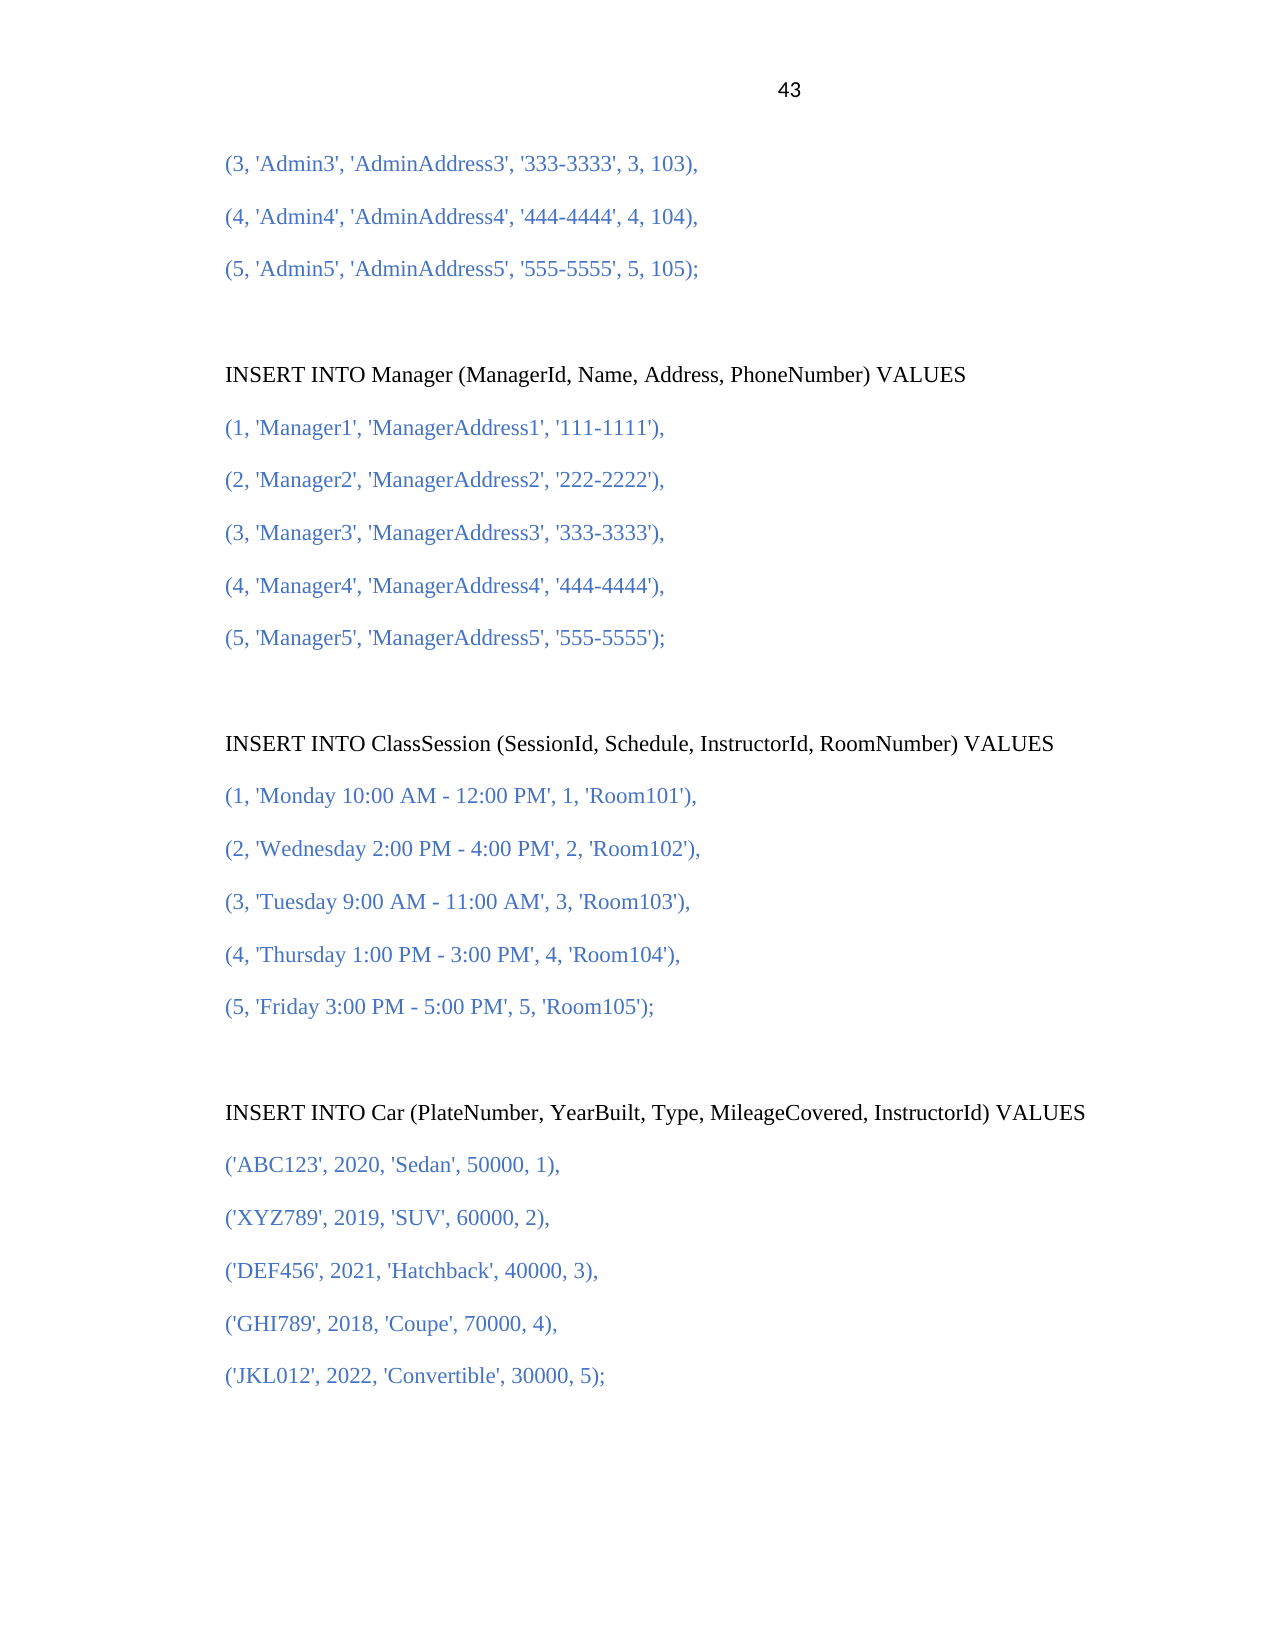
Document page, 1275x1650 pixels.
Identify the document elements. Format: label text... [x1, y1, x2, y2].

text (5, 'Admin5', 'AdminAddress5', '555-5555', 5, 105); [150, 255, 1125, 282]
text ('DEF456', 2021, 'Hatchback', 40000, 3), [150, 1257, 1125, 1283]
text ('GHI789', 2018, 'Coupe', 70000, 4), [150, 1309, 1125, 1336]
text (2, 'Wednesday 2:00 PM - 4:00 PM', 2, 'Room102'), [150, 835, 1125, 862]
text INSERT INTO Car (PlateNumber, YearBuilt, Type, MileageCovered, InstructorId) VALUES [225, 1099, 1125, 1125]
text (1, 'Monday 10:00 AM - 12:00 PM', 1, 'Room101'), [150, 782, 1125, 809]
text (5, 'Friday 3:00 PM - 5:00 PM', 5, 'Room105'); [150, 993, 1125, 1020]
text (3, 'Tuesday 9:00 AM - 11:00 AM', 3, 'Room103'), [150, 888, 1125, 914]
text (5, 'Manager5', 'ManagerAddress5', '555-5555'); [150, 624, 1125, 651]
text (4, 'Admin4', 'AdminAddress4', '444-4444', 4, 104), [150, 203, 1125, 229]
text (4, 'Thursday 1:00 PM - 3:00 PM', 4, 'Room104'), [150, 941, 1125, 967]
text INSERT INTO Manager (ManagerId, Name, Address, PhoneNumber) VALUES [150, 361, 1125, 387]
text (2, 'Manager2', 'ManagerAddress2', '222-2222'), [150, 466, 1125, 493]
text (3, 'Admin3', 'AdminAddress3', '333-3333', 3, 103), [150, 150, 1125, 176]
text (4, 'Manager4', 'ManagerAddress4', '444-4444'), [150, 572, 1125, 598]
text (3, 'Manager3', 'ManagerAddress3', '333-3333'), [150, 519, 1125, 545]
text ('JKL012', 2022, 'Convertible', 30000, 5); [150, 1362, 1125, 1389]
text ('ABC123', 2020, 'Sedan', 50000, 1), [150, 1151, 1125, 1178]
text INSERT INTO ClassSession (SessionId, Schedule, InstructorId, RoomNumber) VALUES [150, 730, 1125, 756]
text (1, 'Manager1', 'ManagerAddress1', '111-1111'), [150, 413, 1125, 440]
text ('XYZ789', 2019, 'SUV', 60000, 2), [150, 1204, 1125, 1231]
